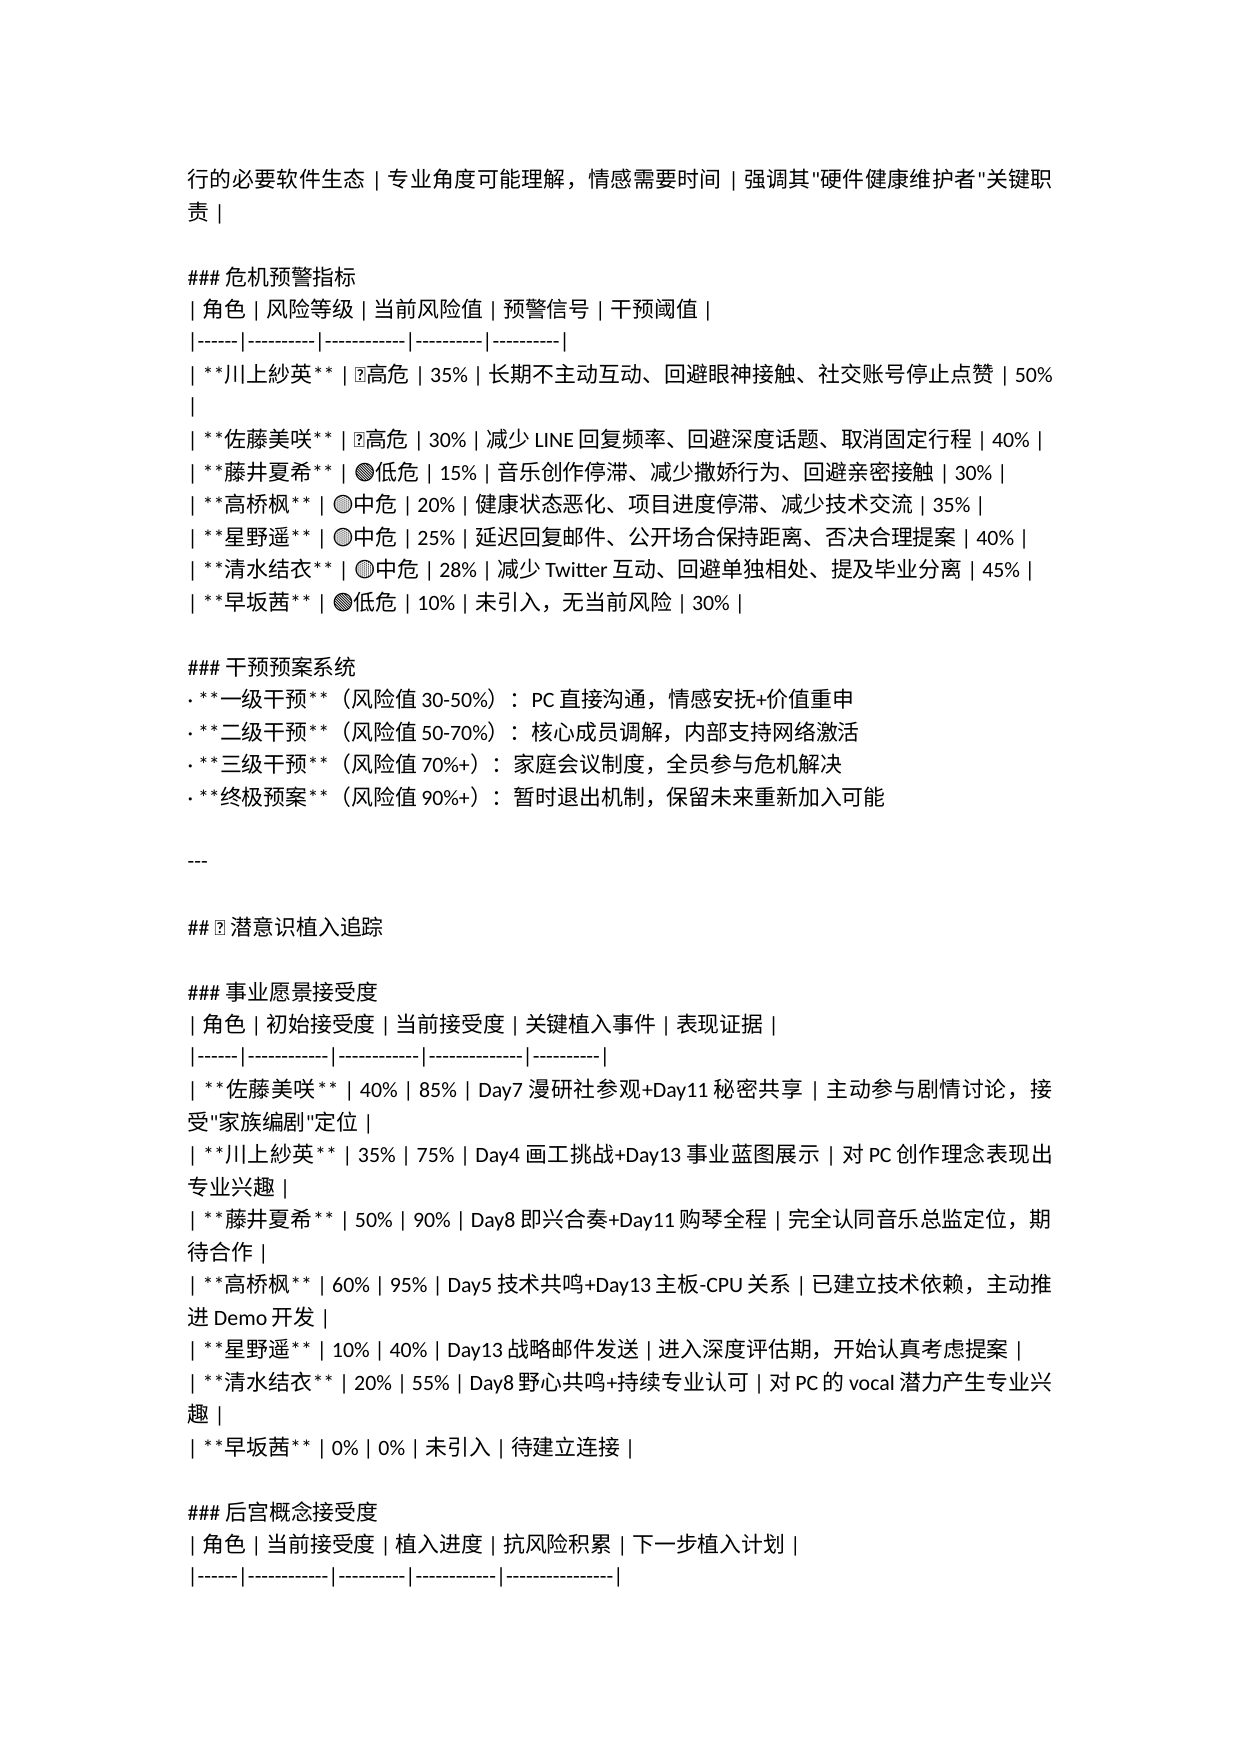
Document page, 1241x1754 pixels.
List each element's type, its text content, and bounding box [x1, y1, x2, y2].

text · **三级干预**（风险值70%+）：家庭会议制度，全员参与危机解决 [187, 747, 1053, 779]
text | **藤井夏希** | 50% | 90% | Day8即兴合奏+Day11购琴全程 | 完全认同音乐总监定位，期待合作 | [187, 1202, 1053, 1267]
text |------|----------|------------|----------|----------| [187, 324, 1053, 357]
text | **川上紗英** | 🔴高危 | 35% | 长期不主动互动、回避眼神接触、社交账号停止点赞 | 50% | [187, 357, 1053, 422]
text ### 危机预警指标 [187, 259, 1053, 292]
text |------|------------|----------|------------|----------------| [187, 1559, 1053, 1592]
text · **终极预案**（风险值90%+）：暂时退出机制，保留未来重新加入可能 [187, 779, 1053, 812]
text ## 🧠 潜意识植入追踪 [187, 909, 1053, 942]
text | **藤井夏希** | 🟢低危 | 15% | 音乐创作停滞、减少撒娇行为、回避亲密接触 | 30% | [187, 454, 1053, 487]
text | 角色 | 初始接受度 | 当前接受度 | 关键植入事件 | 表现证据 | [187, 1007, 1053, 1039]
text | **高桥枫** | 🟡中危 | 20% | 健康状态恶化、项目进度停滞、减少技术交流 | 35% | [187, 487, 1053, 519]
text | **早坂茜** | 🟢低危 | 10% | 未引入，无当前风险 | 30% | [187, 584, 1053, 617]
text ### 干预预案系统 [187, 649, 1053, 682]
text | **川上紗英** | 35% | 75% | Day4画工挑战+Day13事业蓝图展示 | 对PC创作理念表现出专业兴趣 | [187, 1137, 1053, 1202]
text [187, 162, 1053, 227]
text | **清水结衣** | 20% | 55% | Day8野心共鸣+持续专业认可 | 对PC的vocal潜力产生专业兴趣 | [187, 1364, 1053, 1429]
text ### 后宫概念接受度 [187, 1494, 1053, 1527]
text | **佐藤美咲** | 🔴高危 | 30% | 减少LINE回复频率、回避深度话题、取消固定行程 | 40% | [187, 422, 1053, 454]
text | **早坂茜** | 0% | 0% | 未引入 | 待建立连接 | [187, 1429, 1053, 1462]
text --- [187, 844, 1053, 877]
text | 角色 | 风险等级 | 当前风险值 | 预警信号 | 干预阈值 | [187, 292, 1053, 324]
text · **一级干预**（风险值30-50%）：PC直接沟通，情感安抚+价值重申 [187, 682, 1053, 714]
text | **星野遥** | 🟡中危 | 25% | 延迟回复邮件、公开场合保持距离、否决合理提案 | 40% | [187, 519, 1053, 552]
text | 角色 | 当前接受度 | 植入进度 | 抗风险积累 | 下一步植入计划 | [187, 1527, 1053, 1559]
text · **二级干预**（风险值50-70%）：核心成员调解，内部支持网络激活 [187, 714, 1053, 747]
text |------|------------|------------|--------------|----------| [187, 1039, 1053, 1072]
text | **高桥枫** | 60% | 95% | Day5技术共鸣+Day13主板-CPU关系 | 已建立技术依赖，主动推进Demo开发 | [187, 1267, 1053, 1332]
text ### 事业愿景接受度 [187, 974, 1053, 1007]
text | **佐藤美咲** | 40% | 85% | Day7漫研社参观+Day11秘密共享 | 主动参与剧情讨论，接受"家族编剧"定位 | [187, 1072, 1053, 1137]
text | **星野遥** | 10% | 40% | Day13战略邮件发送 | 进入深度评估期，开始认真考虑提案 | [187, 1332, 1053, 1364]
text | **清水结衣** | 🟡中危 | 28% | 减少Twitter互动、回避单独相处、提及毕业分离 | 45% | [187, 552, 1053, 584]
